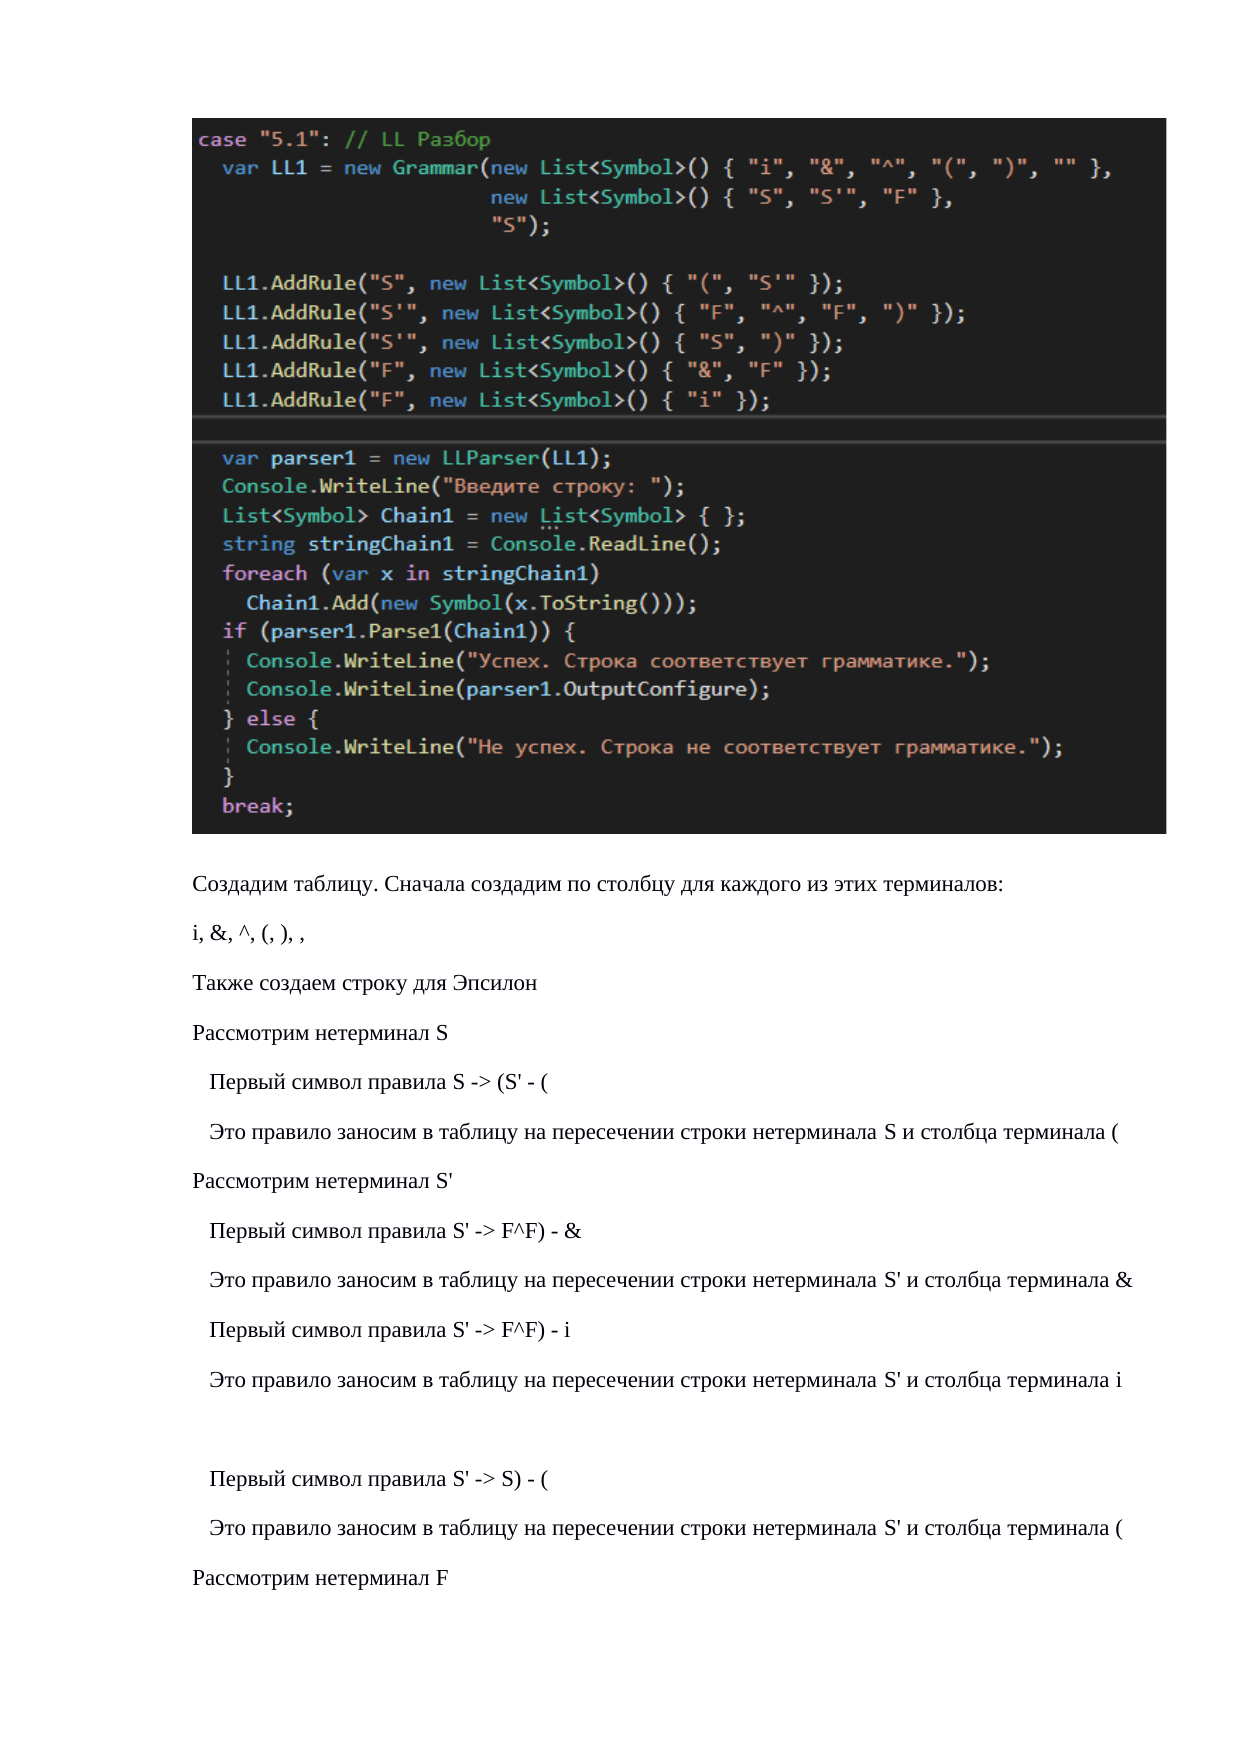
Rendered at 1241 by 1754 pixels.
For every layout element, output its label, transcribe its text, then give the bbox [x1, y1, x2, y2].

text Рассмотрим нетерминал S' [192, 1165, 1152, 1194]
text Первый символ правила S' -> S) - ( [192, 1462, 1152, 1491]
picture [192, 118, 1167, 834]
text Рассмотрим нетерминал F [192, 1562, 1152, 1590]
text Рассмотрим нетерминал S [192, 1016, 1152, 1045]
text Это правило заносим в таблицу на пересечении строки нетерминала S' и столбца терминала & [192, 1264, 1152, 1293]
text Первый символ правила S -> (S' - ( [192, 1066, 1152, 1094]
text Это правило заносим в таблицу на пересечении строки нетерминала S и столбца терминала ( [192, 1115, 1152, 1144]
text Создадим таблицу. Сначала создадим по столбцу для каждого из этих терминалов: [192, 867, 1152, 896]
text Первый символ правила S' -> F^F) - i [192, 1314, 1152, 1342]
text Также создаем строку для Эпсилон [192, 967, 1152, 995]
text Первый символ правила S' -> F^F) - & [192, 1214, 1152, 1243]
text Это правило заносим в таблицу на пересечении строки нетерминала S' и столбца терминала ( [192, 1512, 1152, 1541]
text i, &, ^, (, ), , [192, 917, 1152, 946]
text Это правило заносим в таблицу на пересечении строки нетерминала S' и столбца терминала i [192, 1363, 1152, 1392]
